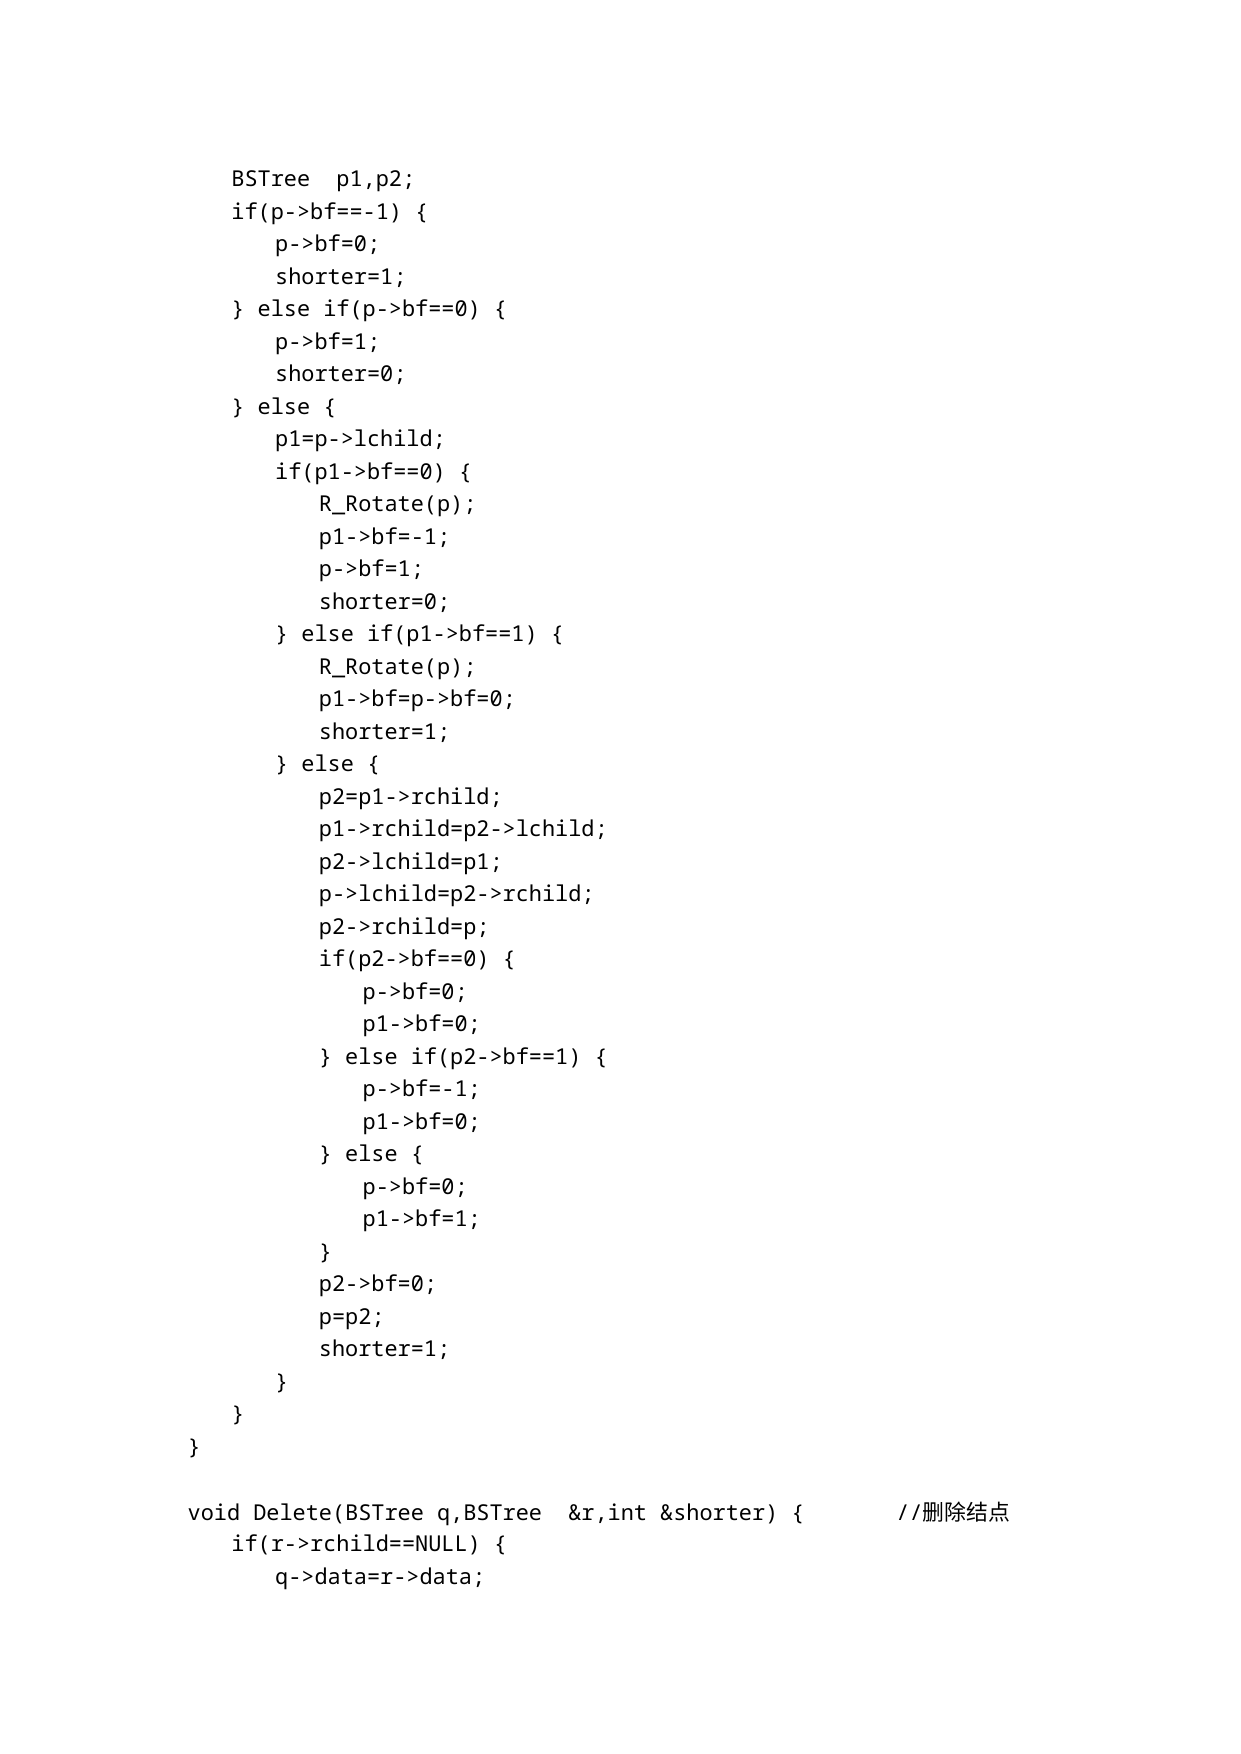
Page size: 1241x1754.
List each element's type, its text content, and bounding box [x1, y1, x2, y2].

text R_Rotate(p); [187, 649, 1053, 682]
text p1->bf=0; [187, 1007, 1053, 1039]
text p1->bf=-1; [187, 519, 1053, 552]
text p2->bf=0; [187, 1267, 1053, 1299]
text p1->bf=p->bf=0; [187, 682, 1053, 714]
text p1->bf=0; [187, 1104, 1053, 1137]
text shorter=1; [187, 1332, 1053, 1364]
text p=p2; [187, 1299, 1053, 1332]
text } else if(p2->bf==1) { [187, 1039, 1053, 1072]
text shorter=0; [187, 584, 1053, 617]
text } [187, 1397, 1053, 1429]
text p->bf=0; [187, 1169, 1053, 1202]
text if(p->bf==-1) { [187, 194, 1053, 227]
text } [187, 1364, 1053, 1397]
text } else { [187, 389, 1053, 422]
text if(p2->bf==0) { [187, 942, 1053, 974]
text if(p1->bf==0) { [187, 454, 1053, 487]
text shorter=1; [187, 714, 1053, 747]
text p2->rchild=p; [187, 909, 1053, 942]
text } [187, 1429, 1053, 1462]
text p->bf=1; [187, 552, 1053, 584]
text p1->bf=1; [187, 1202, 1053, 1234]
text } [187, 1234, 1053, 1267]
text shorter=1; [187, 259, 1053, 292]
text q->data=r->data; [187, 1559, 1053, 1592]
text p->bf=1; [187, 324, 1053, 357]
text p->bf=-1; [187, 1072, 1053, 1104]
text p1=p->lchild; [187, 422, 1053, 454]
text if(r->rchild==NULL) { [187, 1527, 1053, 1559]
text p2->lchild=p1; [187, 844, 1053, 877]
text } else if(p1->bf==1) { [187, 617, 1053, 649]
text p->bf=0; [187, 227, 1053, 259]
text shorter=0; [187, 357, 1053, 389]
text p1->rchild=p2->lchild; [187, 812, 1053, 844]
text void Delete(BSTree q,BSTree &r,int &shorter) { //删除结点 [187, 1494, 1053, 1527]
text p2=p1->rchild; [187, 779, 1053, 812]
text p->bf=0; [187, 974, 1053, 1007]
text p->lchild=p2->rchild; [187, 877, 1053, 909]
text } else { [187, 747, 1053, 779]
text } else if(p->bf==0) { [187, 292, 1053, 324]
text R_Rotate(p); [187, 487, 1053, 519]
text } else { [187, 1137, 1053, 1169]
text BSTree p1,p2; [187, 162, 1053, 194]
